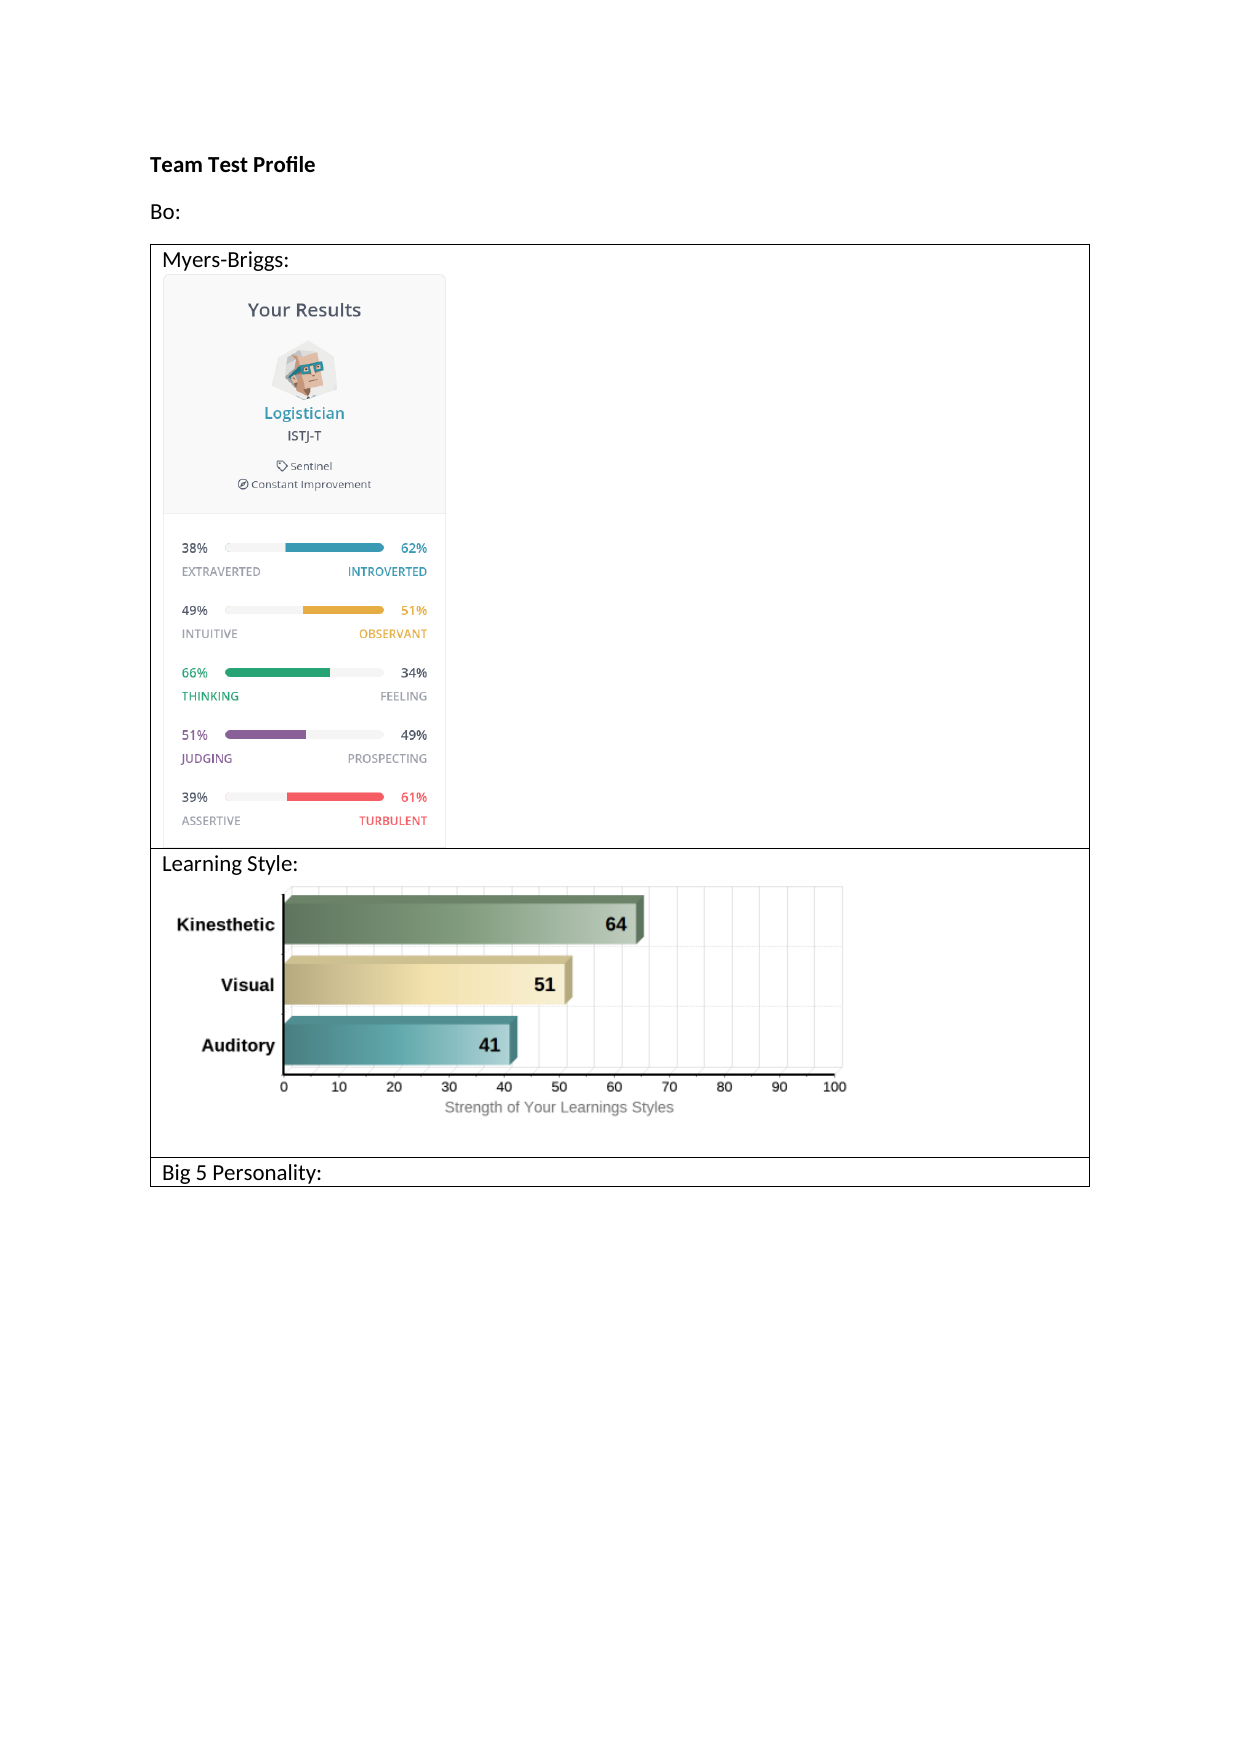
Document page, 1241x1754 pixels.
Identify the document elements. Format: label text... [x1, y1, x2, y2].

text Bo: [150, 197, 1090, 225]
picture [161, 876, 878, 1130]
table_cell Learning Style: [151, 849, 1089, 1157]
text Team Test Profile [150, 150, 1090, 178]
table_cell Big 5 Personality: [151, 1158, 1089, 1186]
picture [161, 272, 448, 848]
table_header Myers-Briggs: [151, 245, 1089, 848]
